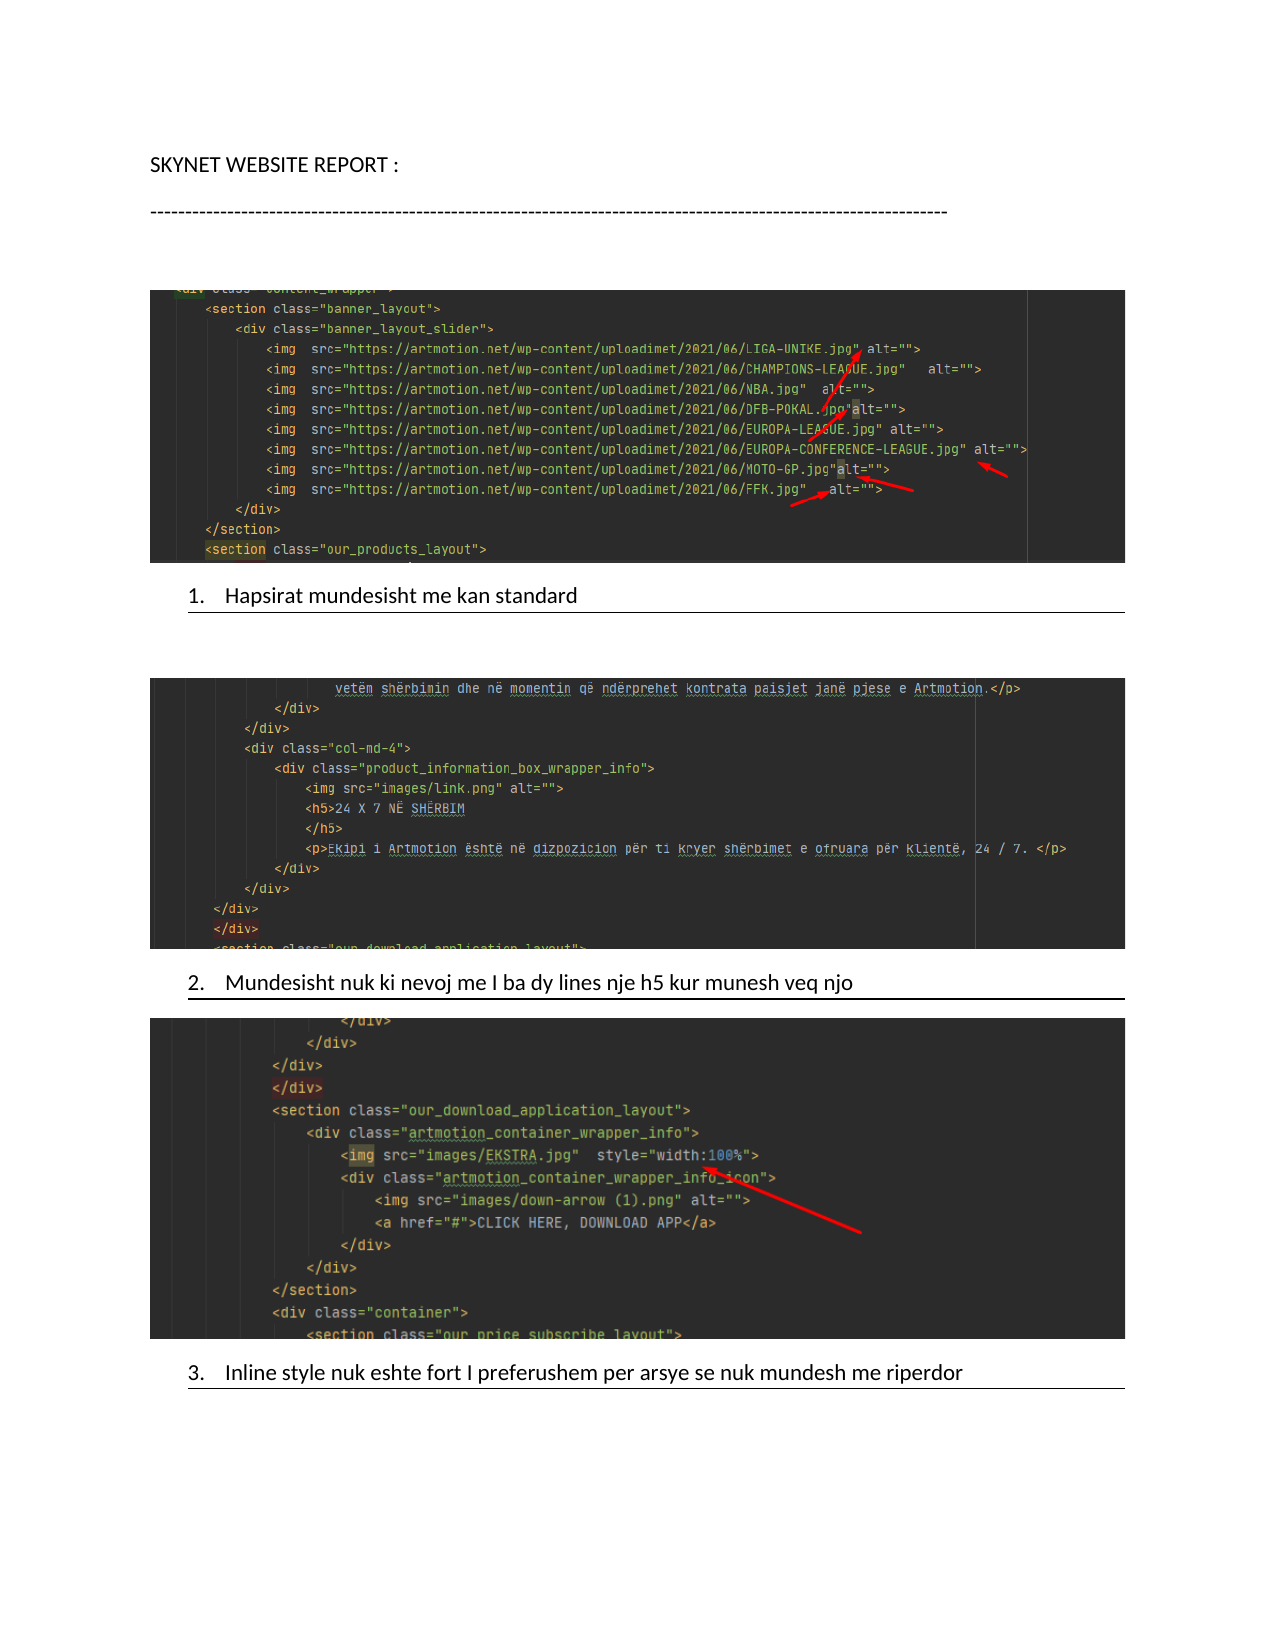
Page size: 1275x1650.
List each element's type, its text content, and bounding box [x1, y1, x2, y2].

text SKYNET WEBSITE REPORT : [150, 150, 1125, 178]
list Inline style nuk eshte fort I preferushem per arsye se nuk mundesh me riperdor [187, 1358, 1125, 1389]
list Hapsirat mundesisht me kan standard [187, 582, 1125, 613]
text ------------------------------------------------------------------------------------------------------------------ [150, 197, 1125, 225]
picture [150, 1018, 1125, 1339]
list Mundesisht nuk ki nevoj me I ba dy lines nje h5 kur munesh veq njo [187, 968, 1125, 999]
picture [150, 290, 1125, 563]
picture [150, 678, 1125, 949]
